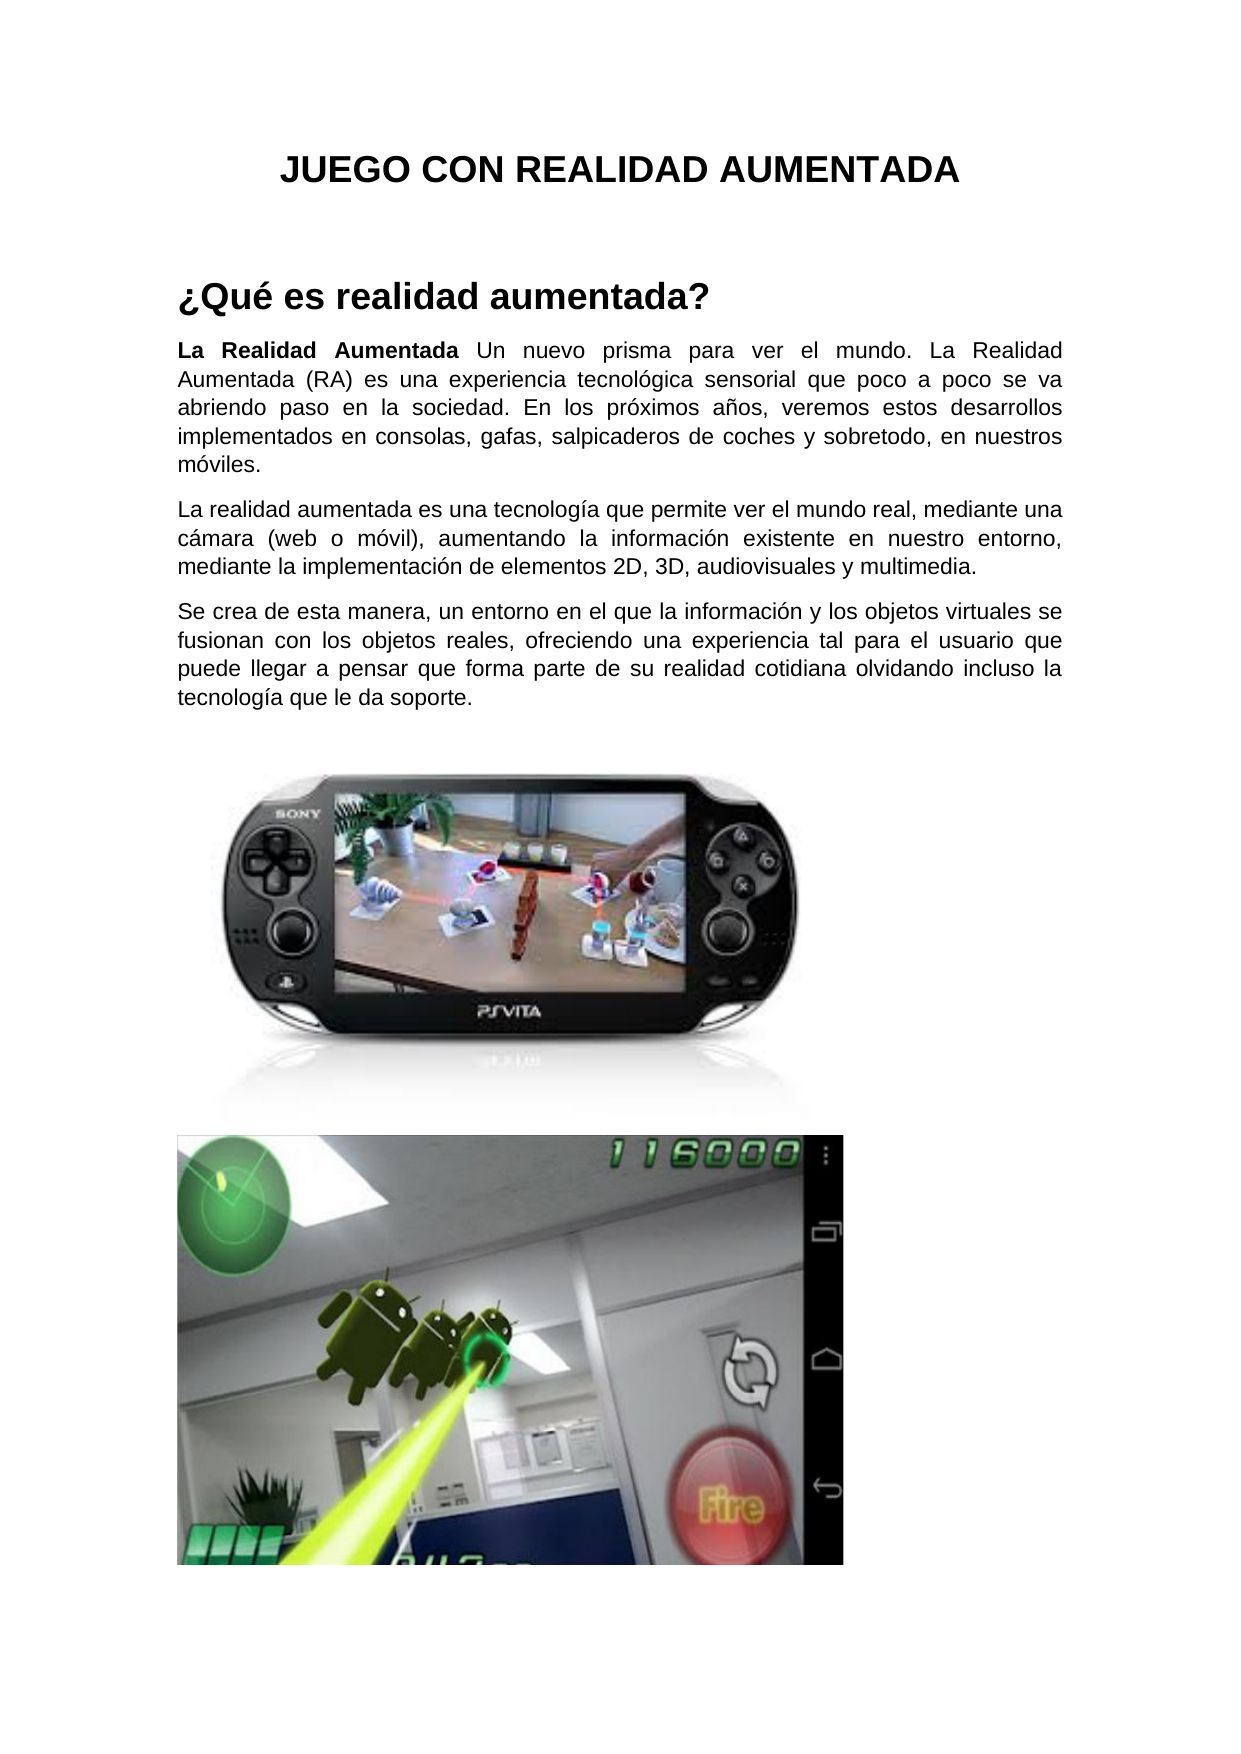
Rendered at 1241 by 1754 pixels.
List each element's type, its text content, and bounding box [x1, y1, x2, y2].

text Se crea de esta manera, un entorno en el que la información y los objetos virtuales se fusionan con los objetos reales, ofreciendo una experiencia tal para el usuario que puede llegar a pensar que forma parte de su realidad cotidiana olvidando incluso la tecnología que le da soporte. [177, 598, 1063, 710]
picture [177, 773, 834, 1134]
text La Realidad Aumentada Un nuevo prisma para ver el mundo. La Realidad Aumentada (RA) es una experiencia tecnológica sensorial que poco a poco se va abriendo paso en la sociedad. En los próximos años, veremos estos desarrollos implementados en consolas, gafas, salpicaderos de coches y sobretodo, en nuestros móviles. [177, 337, 1063, 477]
picture [177, 1135, 844, 1565]
text JUEGO CON REALIDAD AUMENTADA [177, 148, 1063, 191]
text La realidad aumentada es una tecnología que permite ver el mundo real, mediante una cámara (web o móvil), aumentando la información existente en nuestro entorno, mediante la implementación de elementos 2D, 3D, audiovisuales y multimedia. [177, 496, 1063, 579]
text ¿Qué es realidad aumentada? [177, 274, 1063, 317]
